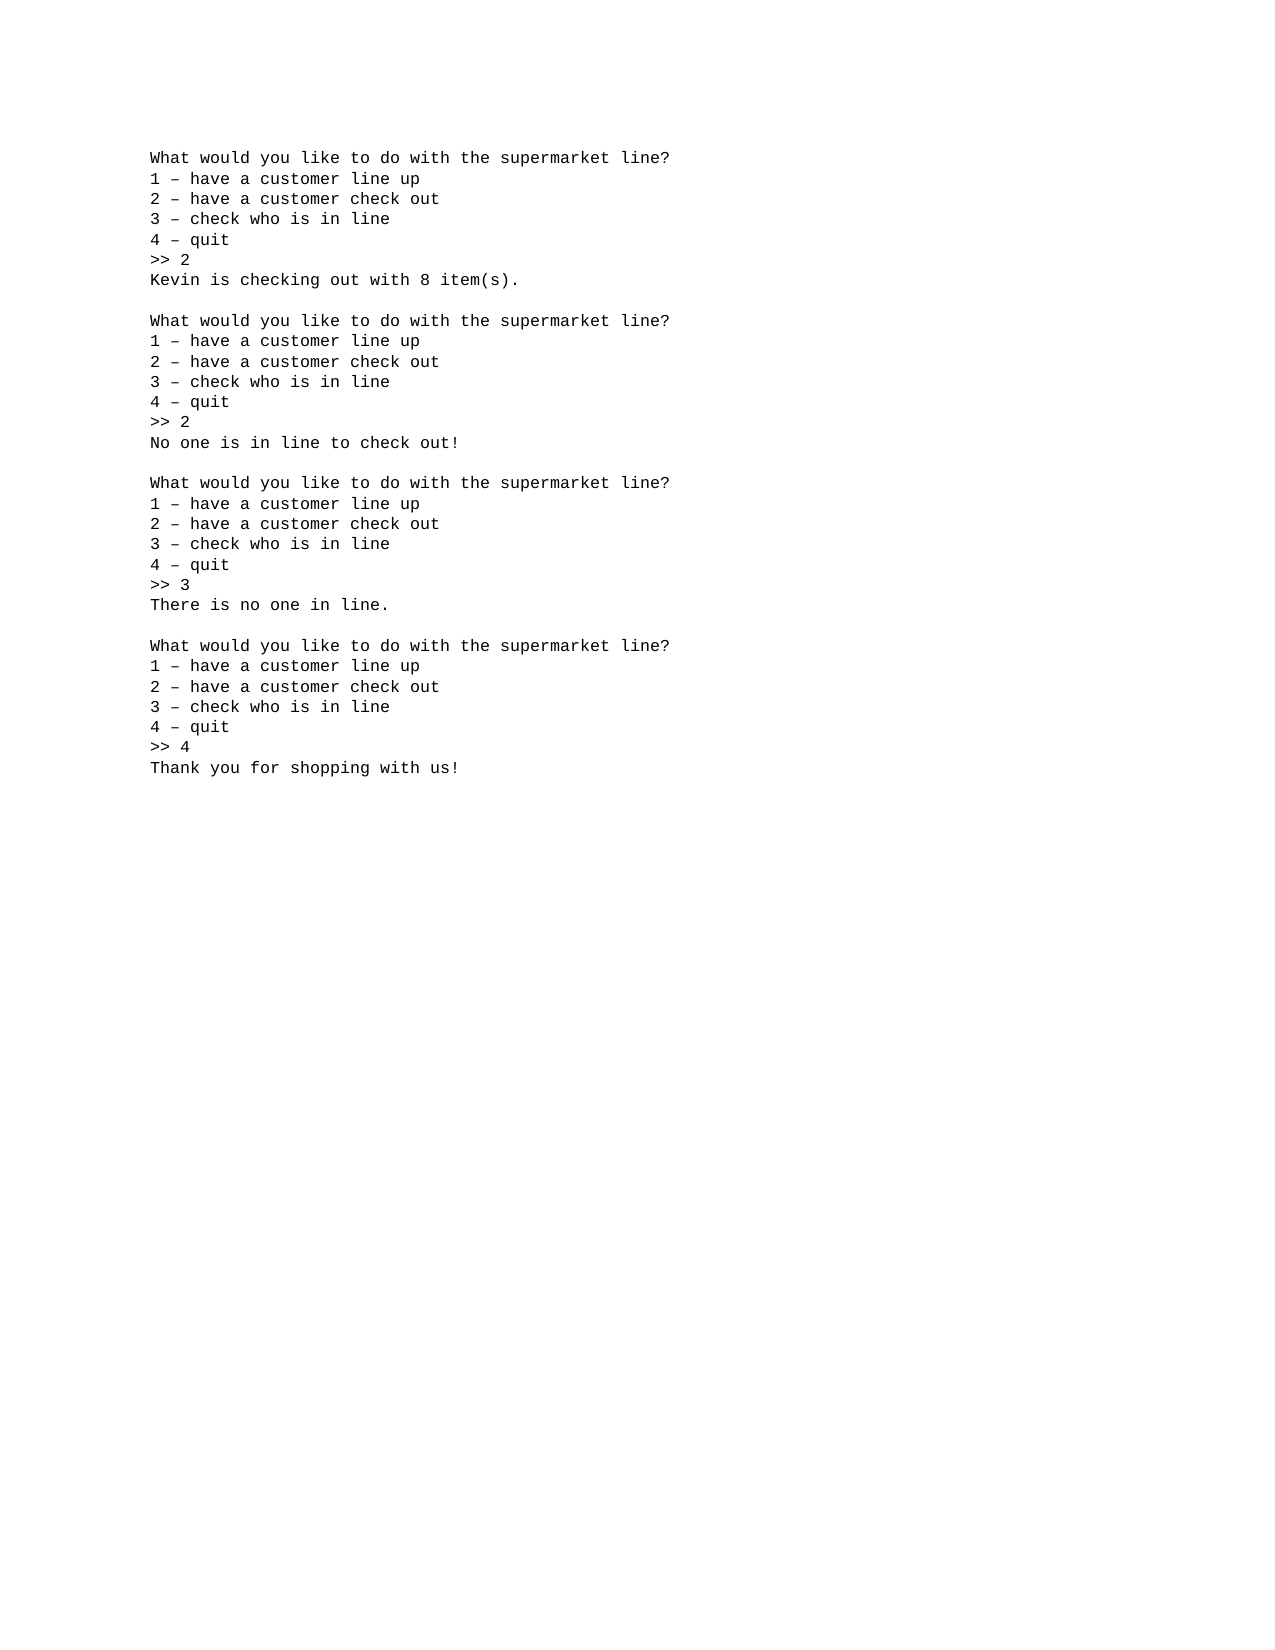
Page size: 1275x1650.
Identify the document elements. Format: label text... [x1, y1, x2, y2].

text 4 – quit [150, 556, 1125, 575]
text Kevin is checking out with 8 item(s). [150, 272, 1125, 291]
text 1 – have a customer line up [150, 333, 1125, 352]
text 3 – check who is in line [150, 373, 1125, 392]
text What would you like to do with the supermarket line? [150, 475, 1125, 494]
text >> 4 [150, 739, 1125, 758]
text >> 2 [150, 414, 1125, 433]
text >> 2 [150, 252, 1125, 270]
text 3 – check who is in line [150, 211, 1125, 230]
text >> 3 [150, 577, 1125, 595]
text Thank you for shopping with us! [150, 759, 1125, 778]
text 4 – quit [150, 231, 1125, 250]
text 3 – check who is in line [150, 536, 1125, 555]
text 4 – quit [150, 394, 1125, 413]
text What would you like to do with the supermarket line? [150, 312, 1125, 331]
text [150, 150, 1125, 169]
text 3 – check who is in line [150, 698, 1125, 717]
text 2 – have a customer check out [150, 678, 1125, 697]
text 1 – have a customer line up [150, 495, 1125, 514]
text What would you like to do with the supermarket line? [150, 637, 1125, 656]
text No one is in line to check out! [150, 434, 1125, 453]
text 1 – have a customer line up [150, 658, 1125, 677]
text 2 – have a customer check out [150, 516, 1125, 534]
text 2 – have a customer check out [150, 191, 1125, 209]
text 2 – have a customer check out [150, 353, 1125, 372]
text 4 – quit [150, 719, 1125, 738]
text There is no one in line. [150, 597, 1125, 616]
text 1 – have a customer line up [150, 170, 1125, 189]
